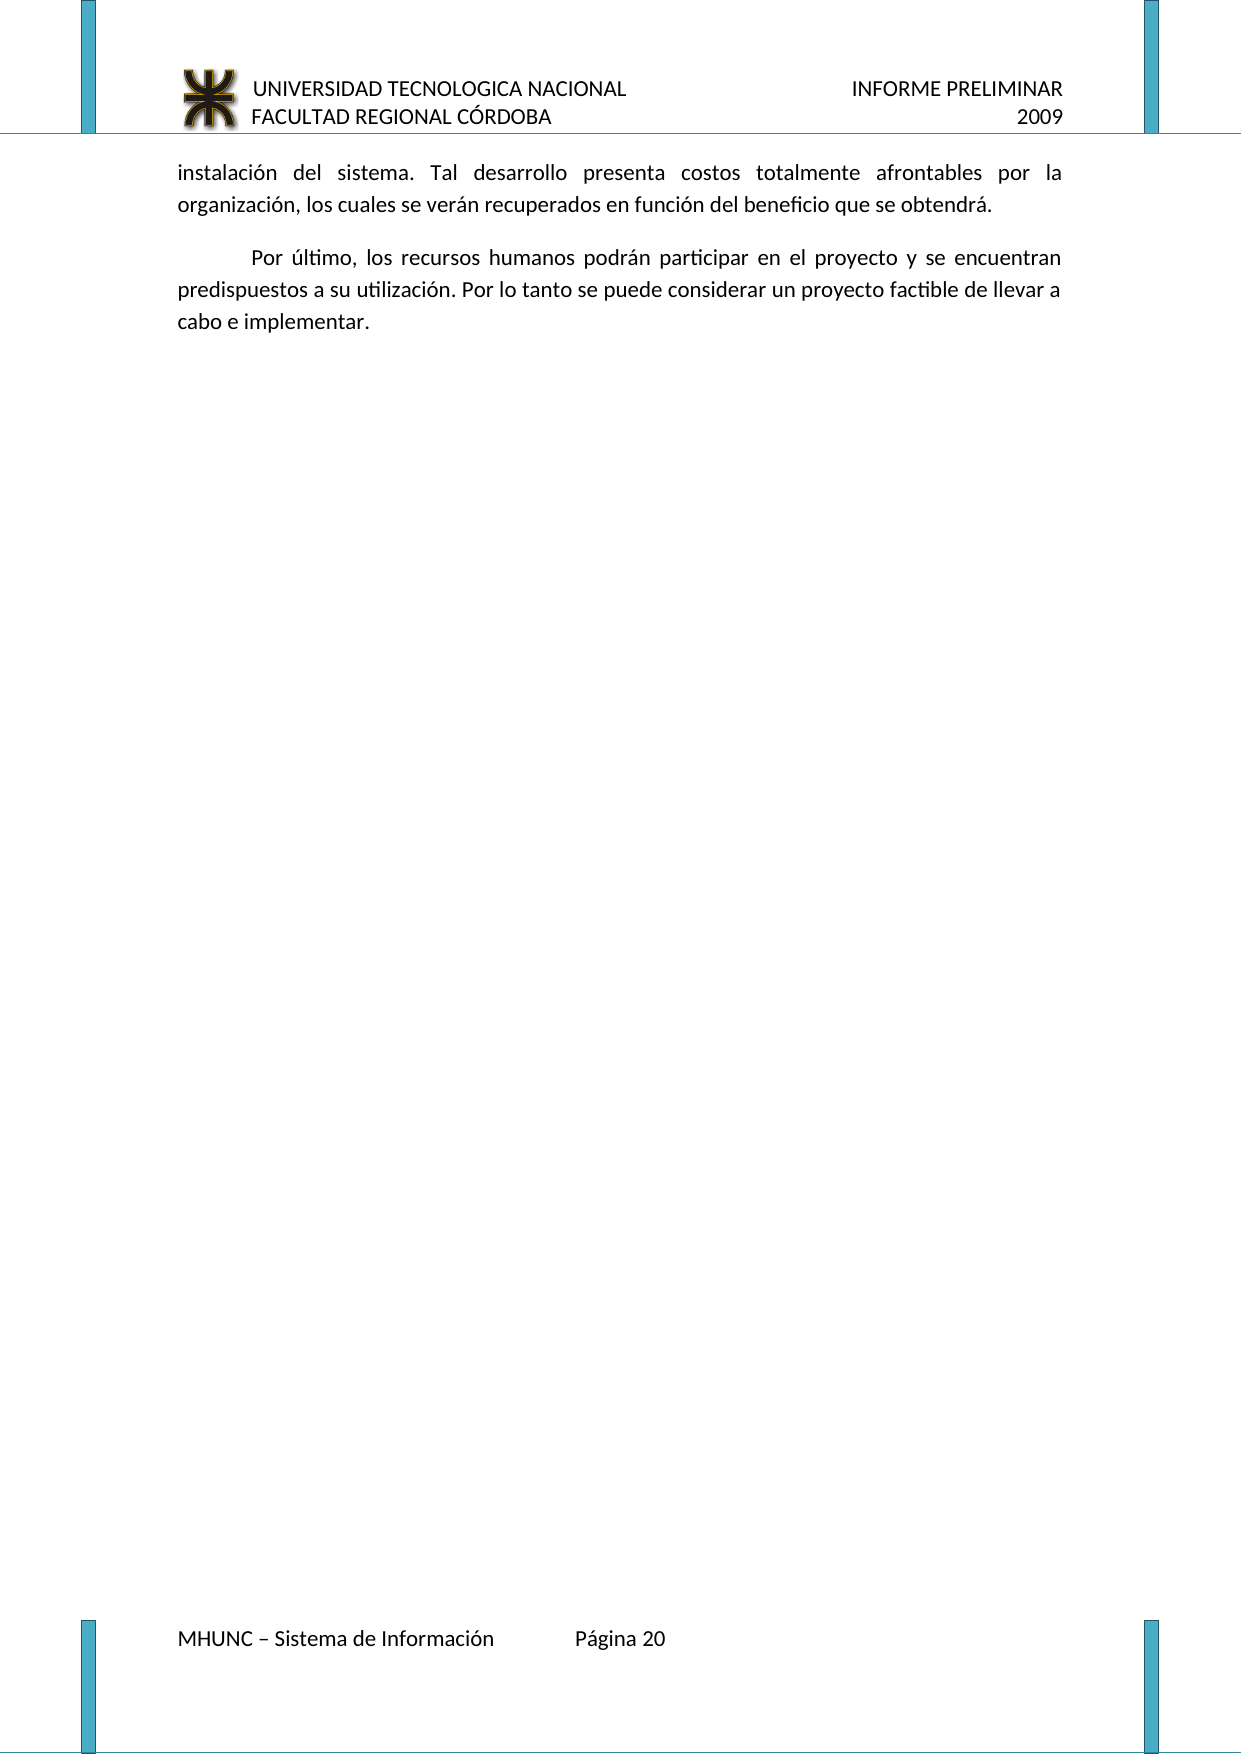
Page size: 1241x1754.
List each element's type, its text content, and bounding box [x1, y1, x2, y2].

text Por último, los recursos humanos podrán participar en el proyecto y se encuentran predispuestos a su utilización. Por lo tanto se puede considerar un proyecto factible de llevar a cabo e implementar. [177, 243, 1063, 336]
picture [182, 68, 239, 132]
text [177, 158, 1063, 218]
